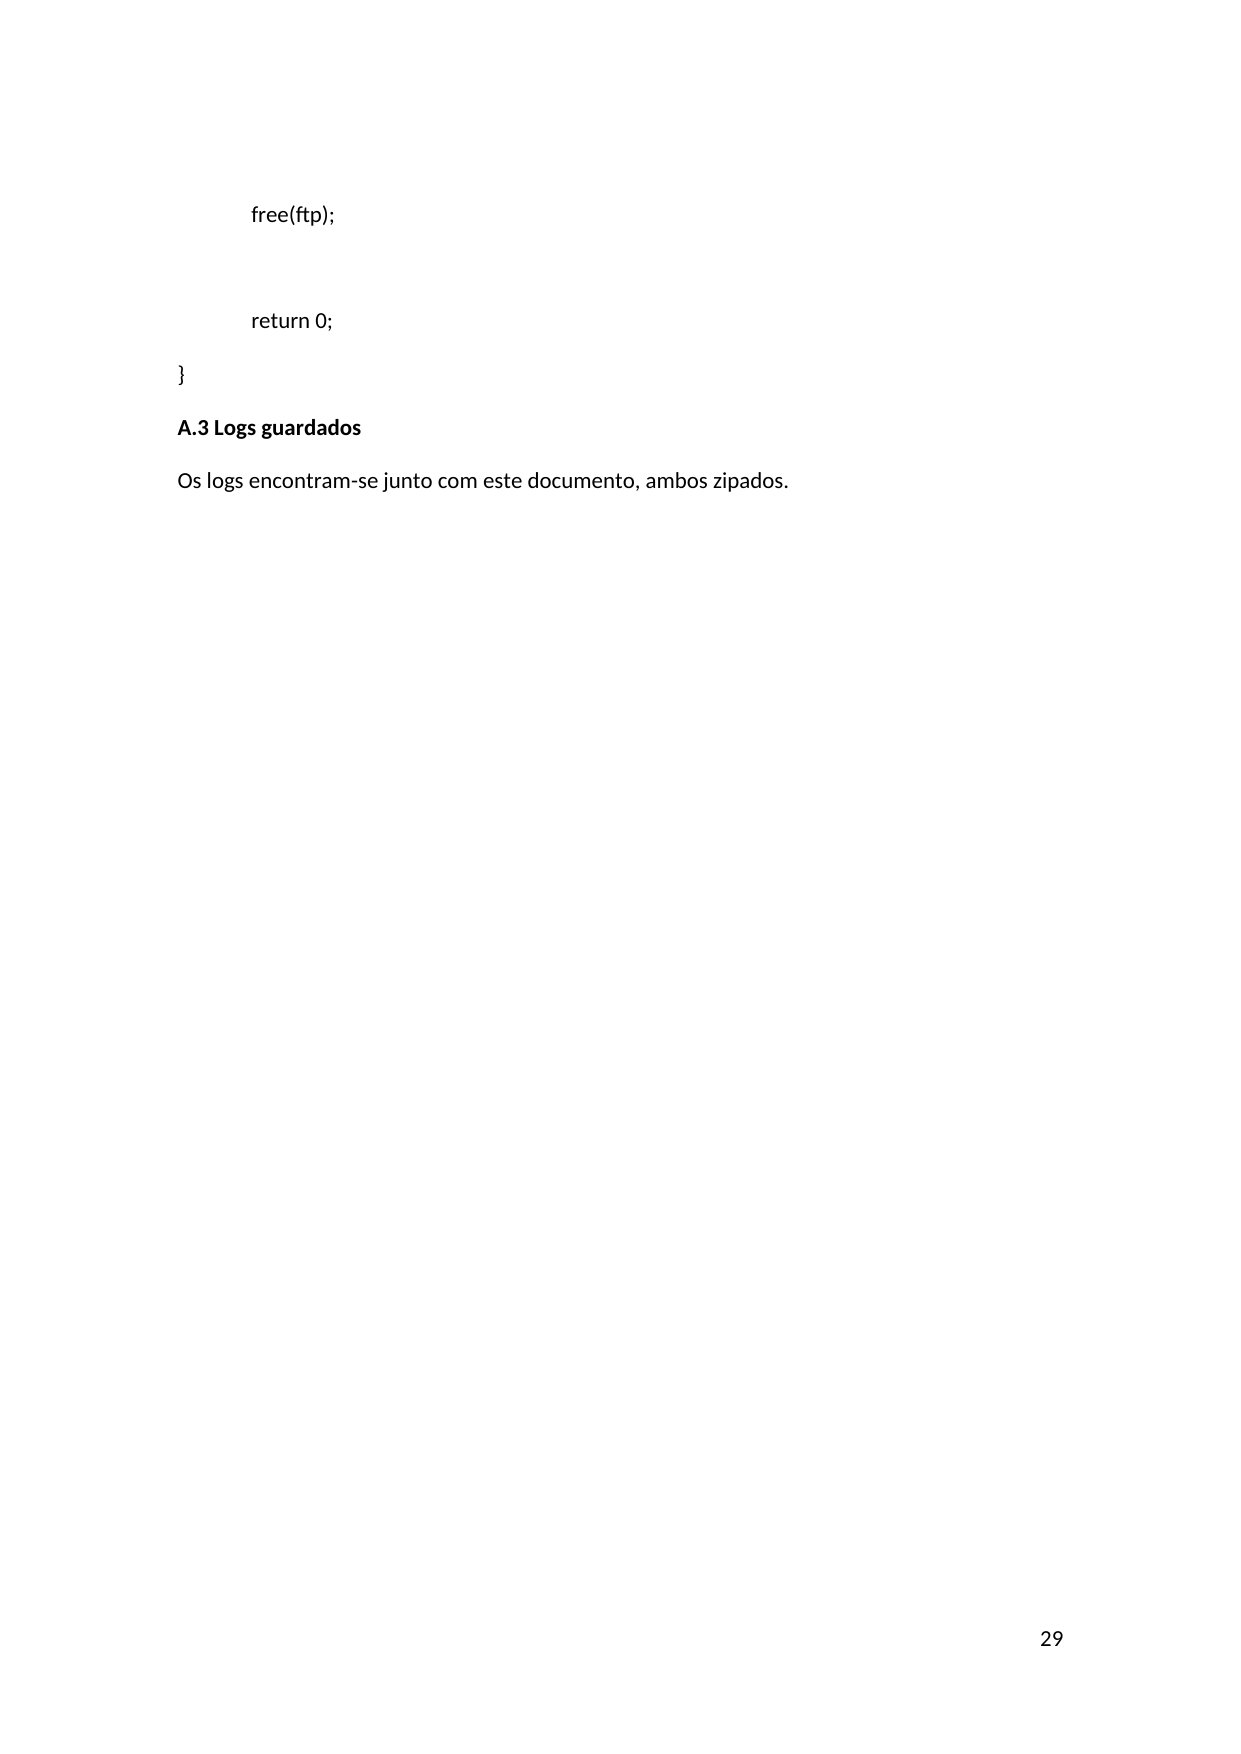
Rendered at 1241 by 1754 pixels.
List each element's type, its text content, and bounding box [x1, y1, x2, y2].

text A.3 Logs guardados [177, 413, 1063, 441]
text Os logs encontram-se junto com este documento, ambos zipados. [177, 466, 1063, 494]
text } [177, 360, 1063, 388]
text free(ftp); [177, 201, 1063, 229]
text return 0; [177, 307, 1063, 335]
